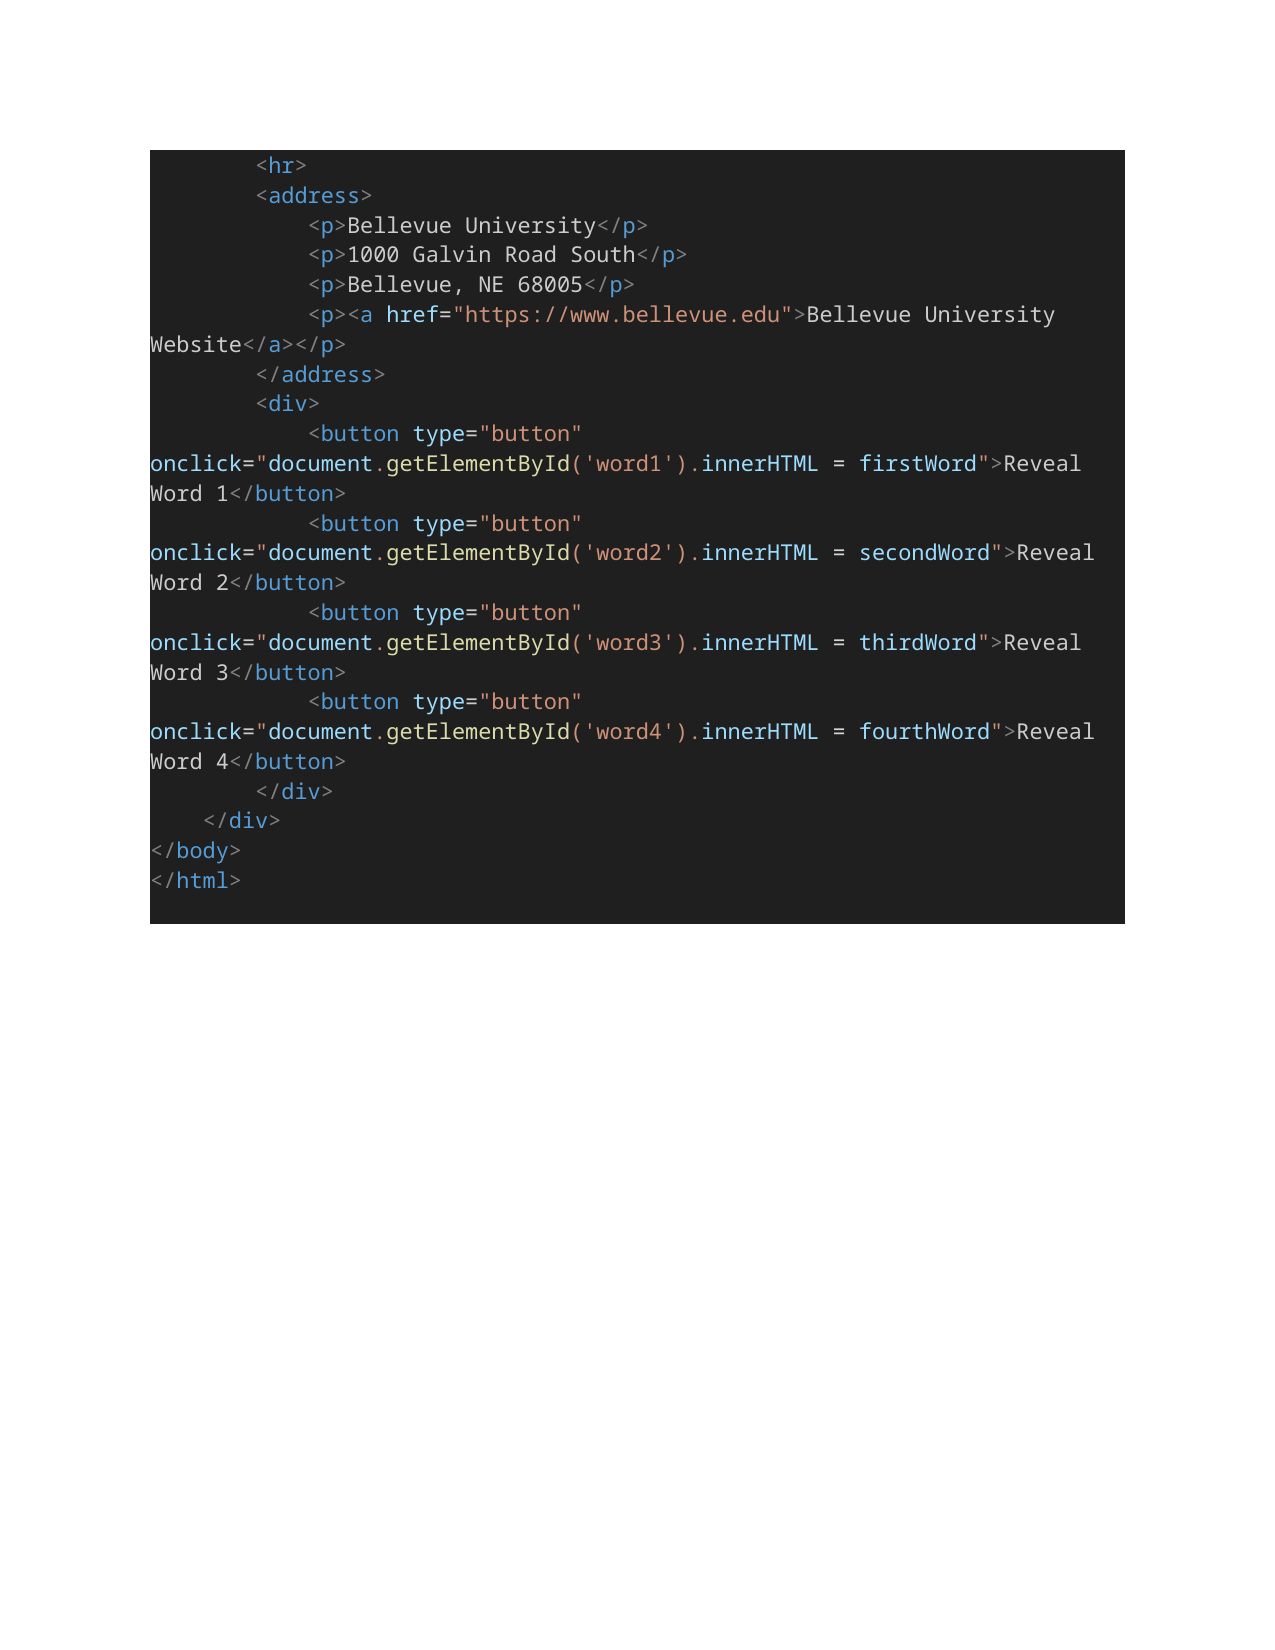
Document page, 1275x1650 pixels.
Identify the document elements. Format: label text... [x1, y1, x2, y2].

text </div> [150, 776, 1125, 805]
text <button type="button" onclick="document.getElementById('word1').innerHTML = firstWord">Reveal Word 1</button> [150, 418, 1125, 507]
text <div> [150, 388, 1125, 418]
text </html> [150, 865, 1125, 895]
text </body> [150, 835, 1125, 865]
text </div> [150, 805, 1125, 835]
text </address> [150, 358, 1125, 388]
text <p>1000 Galvin Road South</p> [150, 239, 1125, 269]
text <button type="button" onclick="document.getElementById('word4').innerHTML = fourthWord">Reveal Word 4</button> [150, 686, 1125, 776]
text <p>Bellevue University</p> [150, 209, 1125, 239]
text <button type="button" onclick="document.getElementById('word3').innerHTML = thirdWord">Reveal Word 3</button> [150, 597, 1125, 686]
text <button type="button" onclick="document.getElementById('word2').innerHTML = secondWord">Reveal Word 2</button> [150, 507, 1125, 597]
text <p><a href="https://www.bellevue.edu">Bellevue University Website</a></p> [150, 299, 1125, 358]
text <p>Bellevue, NE 68005</p> [150, 269, 1125, 299]
text <hr> [150, 150, 1125, 180]
text <address> [150, 180, 1125, 209]
